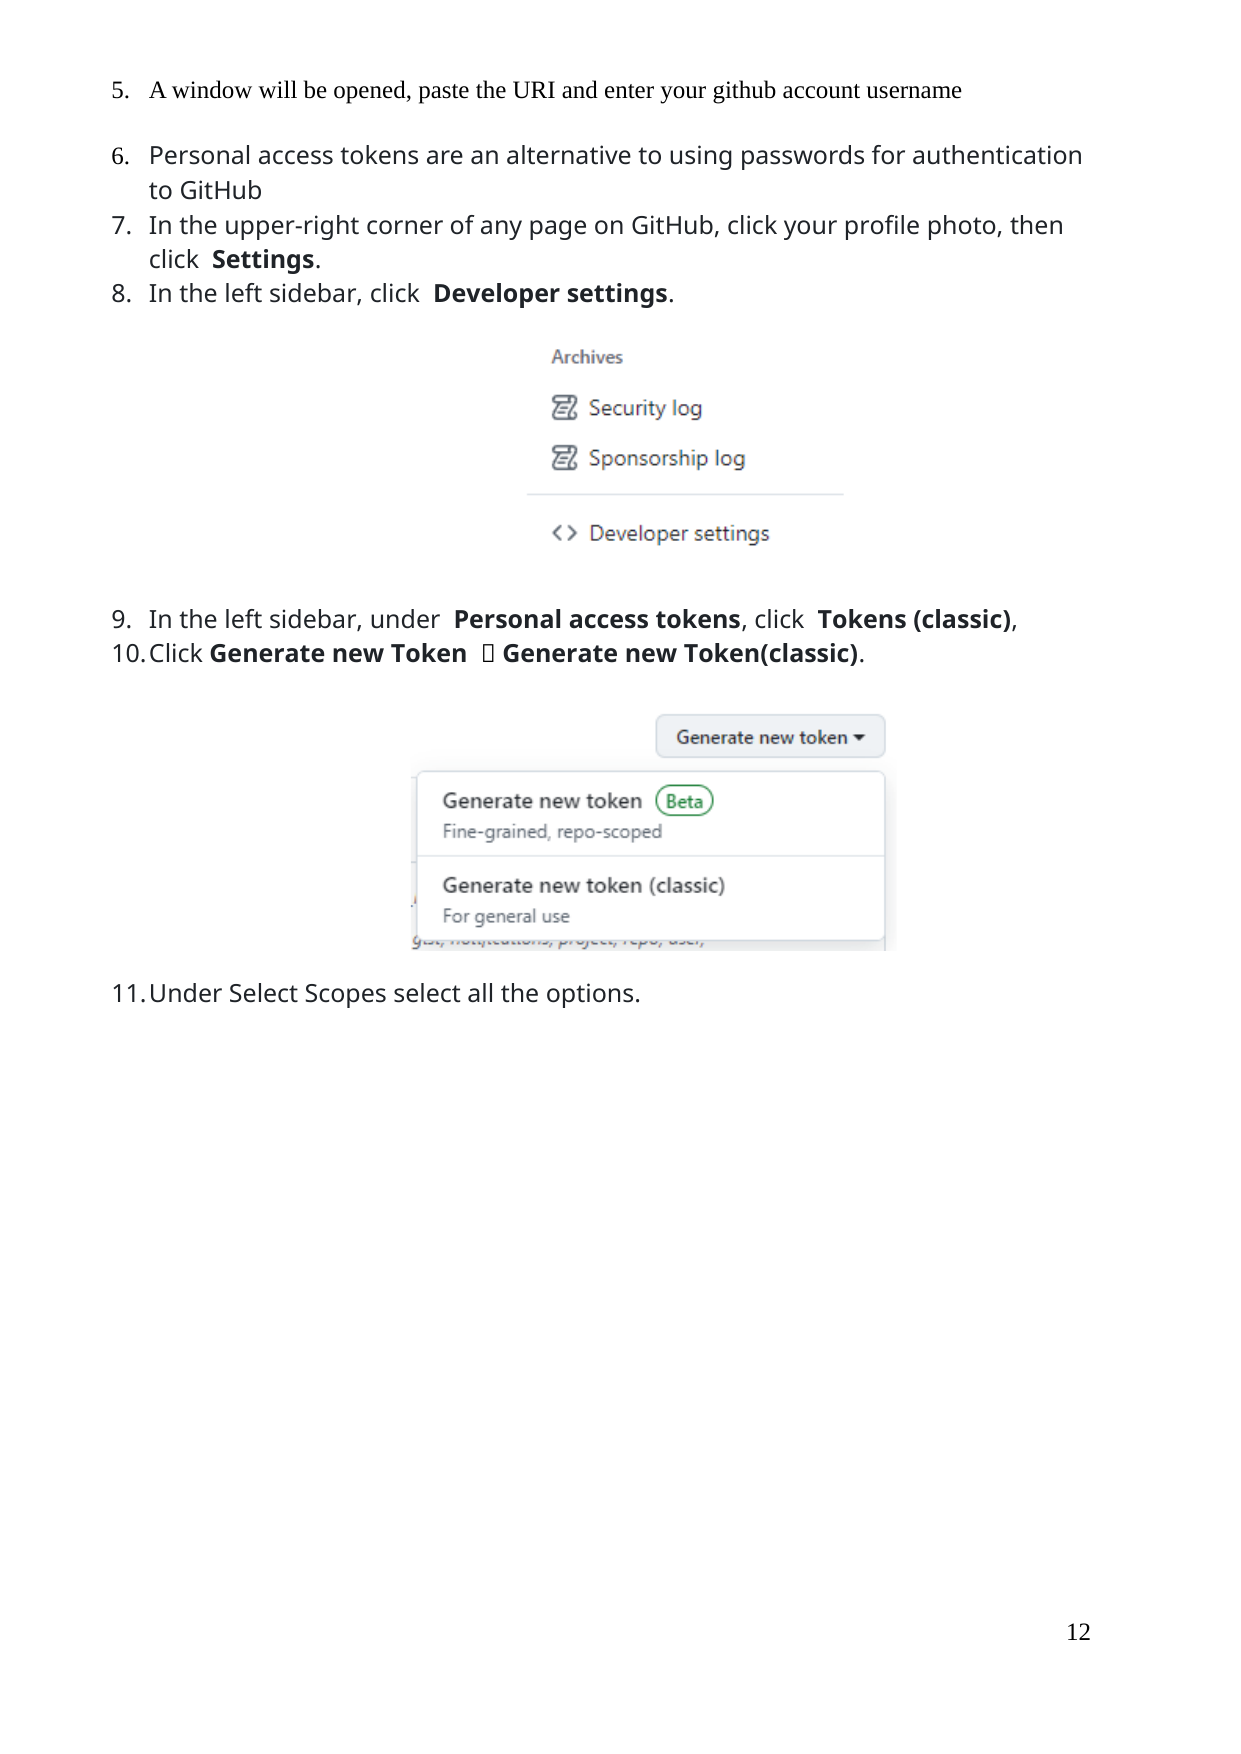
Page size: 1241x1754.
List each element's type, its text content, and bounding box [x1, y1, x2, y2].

list Under Select Scopes select all the options. [111, 976, 1196, 1010]
list In the upper-right corner of any page on GitHub, click your profile photo, then click Settings. [111, 207, 1196, 275]
list In the left sidebar, under Personal access tokens, click Tokens (classic), [111, 602, 1196, 636]
picture [410, 694, 897, 951]
list Click Generate new Token  Generate new Token(classic). [111, 636, 1196, 670]
list Personal access tokens are an alternative to using passwords for authentication to GitHub [111, 137, 1091, 206]
list A window will be opened, paste the URI and enter your github account username [111, 75, 1091, 104]
list In the left sidebar, click Developer settings. [111, 275, 1196, 309]
picture [463, 334, 844, 577]
